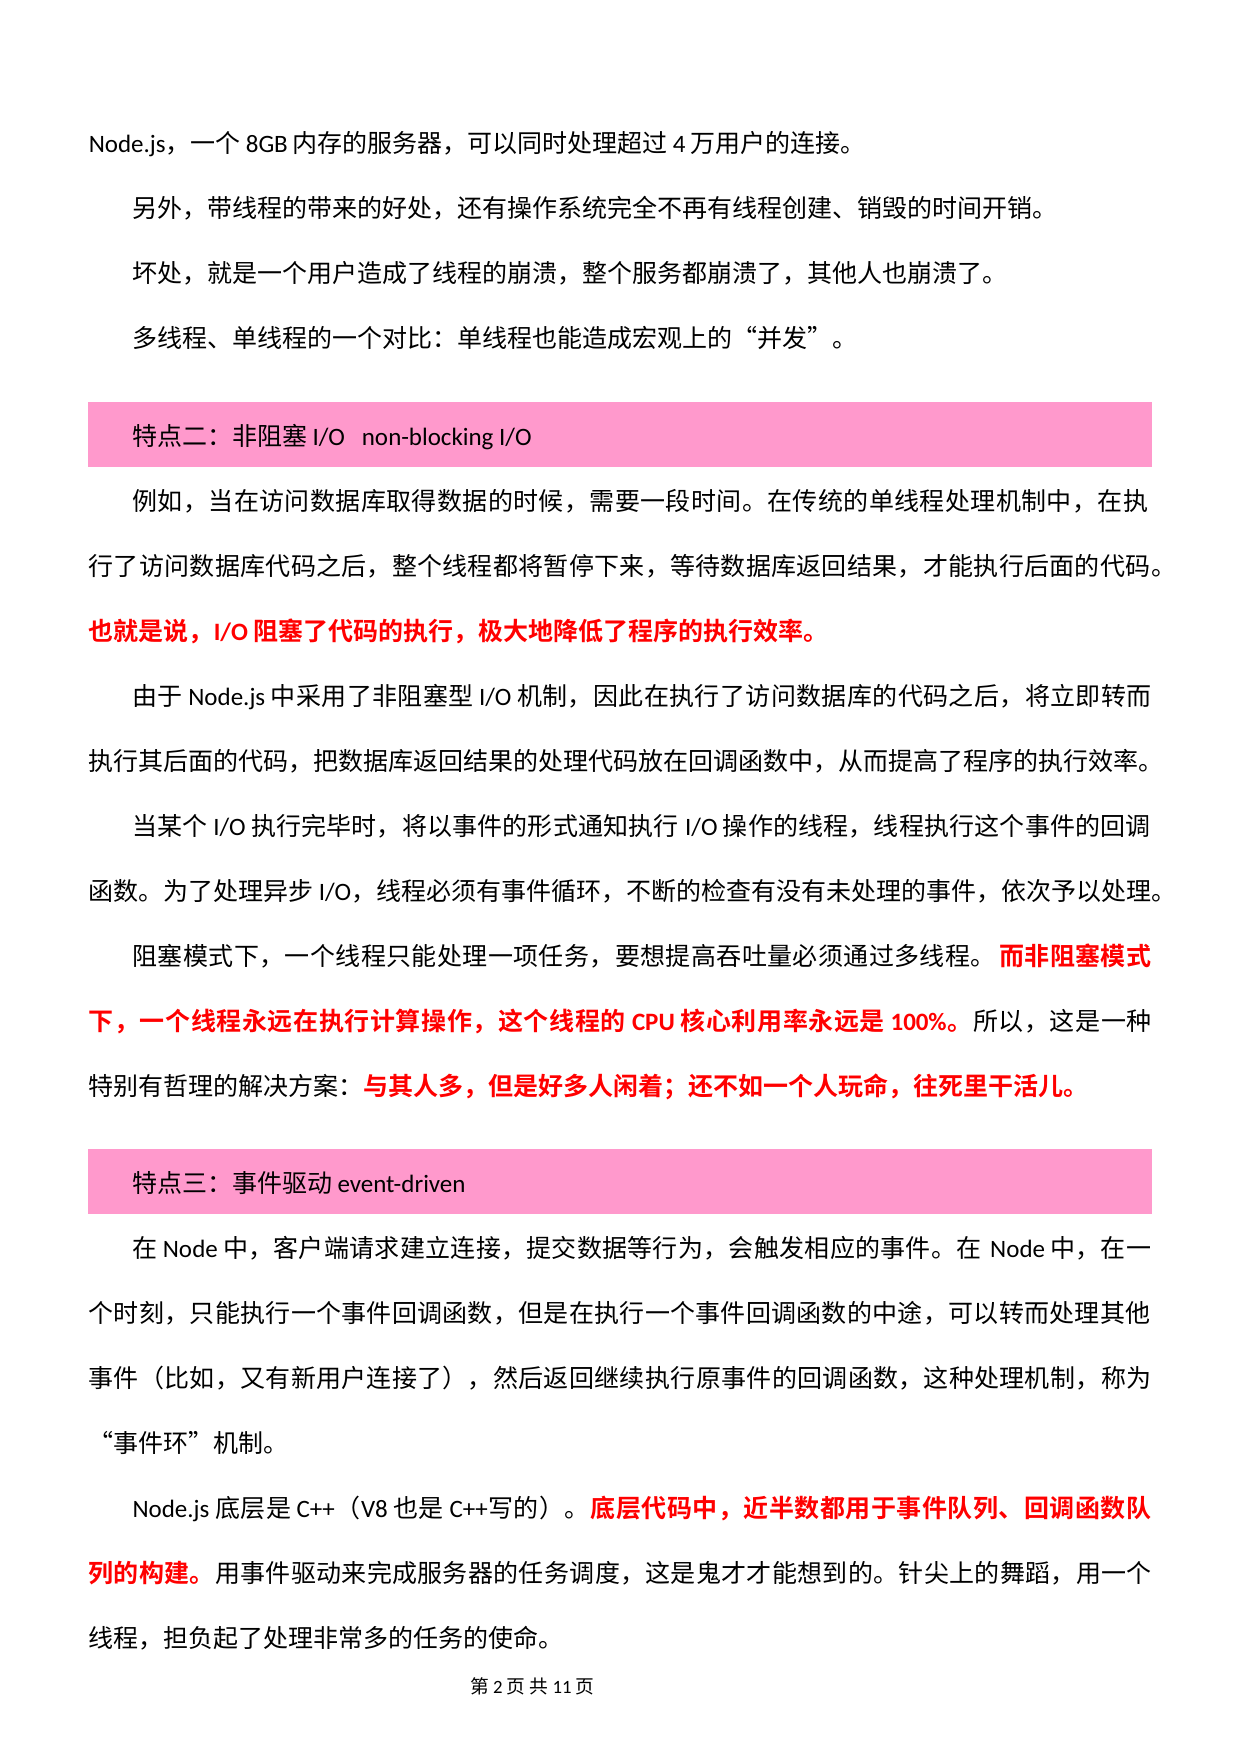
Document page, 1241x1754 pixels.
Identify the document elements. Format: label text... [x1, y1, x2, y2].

text 特点三：事件驱动event-driven [88, 1149, 1152, 1214]
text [88, 109, 1152, 174]
text 坏处，就是一个用户造成了线程的崩溃，整个服务都崩溃了，其他人也崩溃了。 [88, 239, 1152, 304]
text 阻塞模式下，一个线程只能处理一项任务，要想提高吞吐量必须通过多线程。而非阻塞模式下，一个线程永远在执行计算操作，这个线程的CPU核心利用率永远是100%。所以，这是一种特别有哲理的解决方案：与其人多，但是好多人闲着；还不如一个人玩命，往死里干活儿。 [88, 922, 1152, 1117]
text Node.js底层是C++（V8也是C++写的）。底层代码中，近半数都用于事件队列、回调函数队列的构建。用事件驱动来完成服务器的任务调度，这是鬼才才能想到的。针尖上的舞蹈，用一个线程，担负起了处理非常多的任务的使命。 [88, 1474, 1152, 1669]
text 特点二：非阻塞I/O non-blocking I/O [88, 402, 1152, 467]
text 由于Node.js中采用了非阻塞型I/O机制，因此在执行了访问数据库的代码之后，将立即转而执行其后面的代码，把数据库返回结果的处理代码放在回调函数中，从而提高了程序的执行效率。 [88, 662, 1152, 792]
text 多线程、单线程的一个对比：单线程也能造成宏观上的“并发”。 [88, 304, 1152, 369]
text 当某个I/O执行完毕时，将以事件的形式通知执行I/O操作的线程，线程执行这个事件的回调函数。为了处理异步I/O，线程必须有事件循环，不断的检查有没有未处理的事件，依次予以处理。 [88, 792, 1152, 922]
text 在Node中，客户端请求建立连接，提交数据等行为，会触发相应的事件。在Node中，在一个时刻，只能执行一个事件回调函数，但是在执行一个事件回调函数的中途，可以转而处理其他事件（比如，又有新用户连接了），然后返回继续执行原事件的回调函数，这种处理机制，称为“事件环”机制。 [88, 1214, 1152, 1474]
text 例如，当在访问数据库取得数据的时候，需要一段时间。在传统的单线程处理机制中，在执行了访问数据库代码之后，整个线程都将暂停下来，等待数据库返回结果，才能执行后面的代码。也就是说，I/O阻塞了代码的执行，极大地降低了程序的执行效率。 [88, 467, 1152, 662]
text 另外，带线程的带来的好处，还有操作系统完全不再有线程创建、销毁的时间开销。 [88, 174, 1152, 239]
